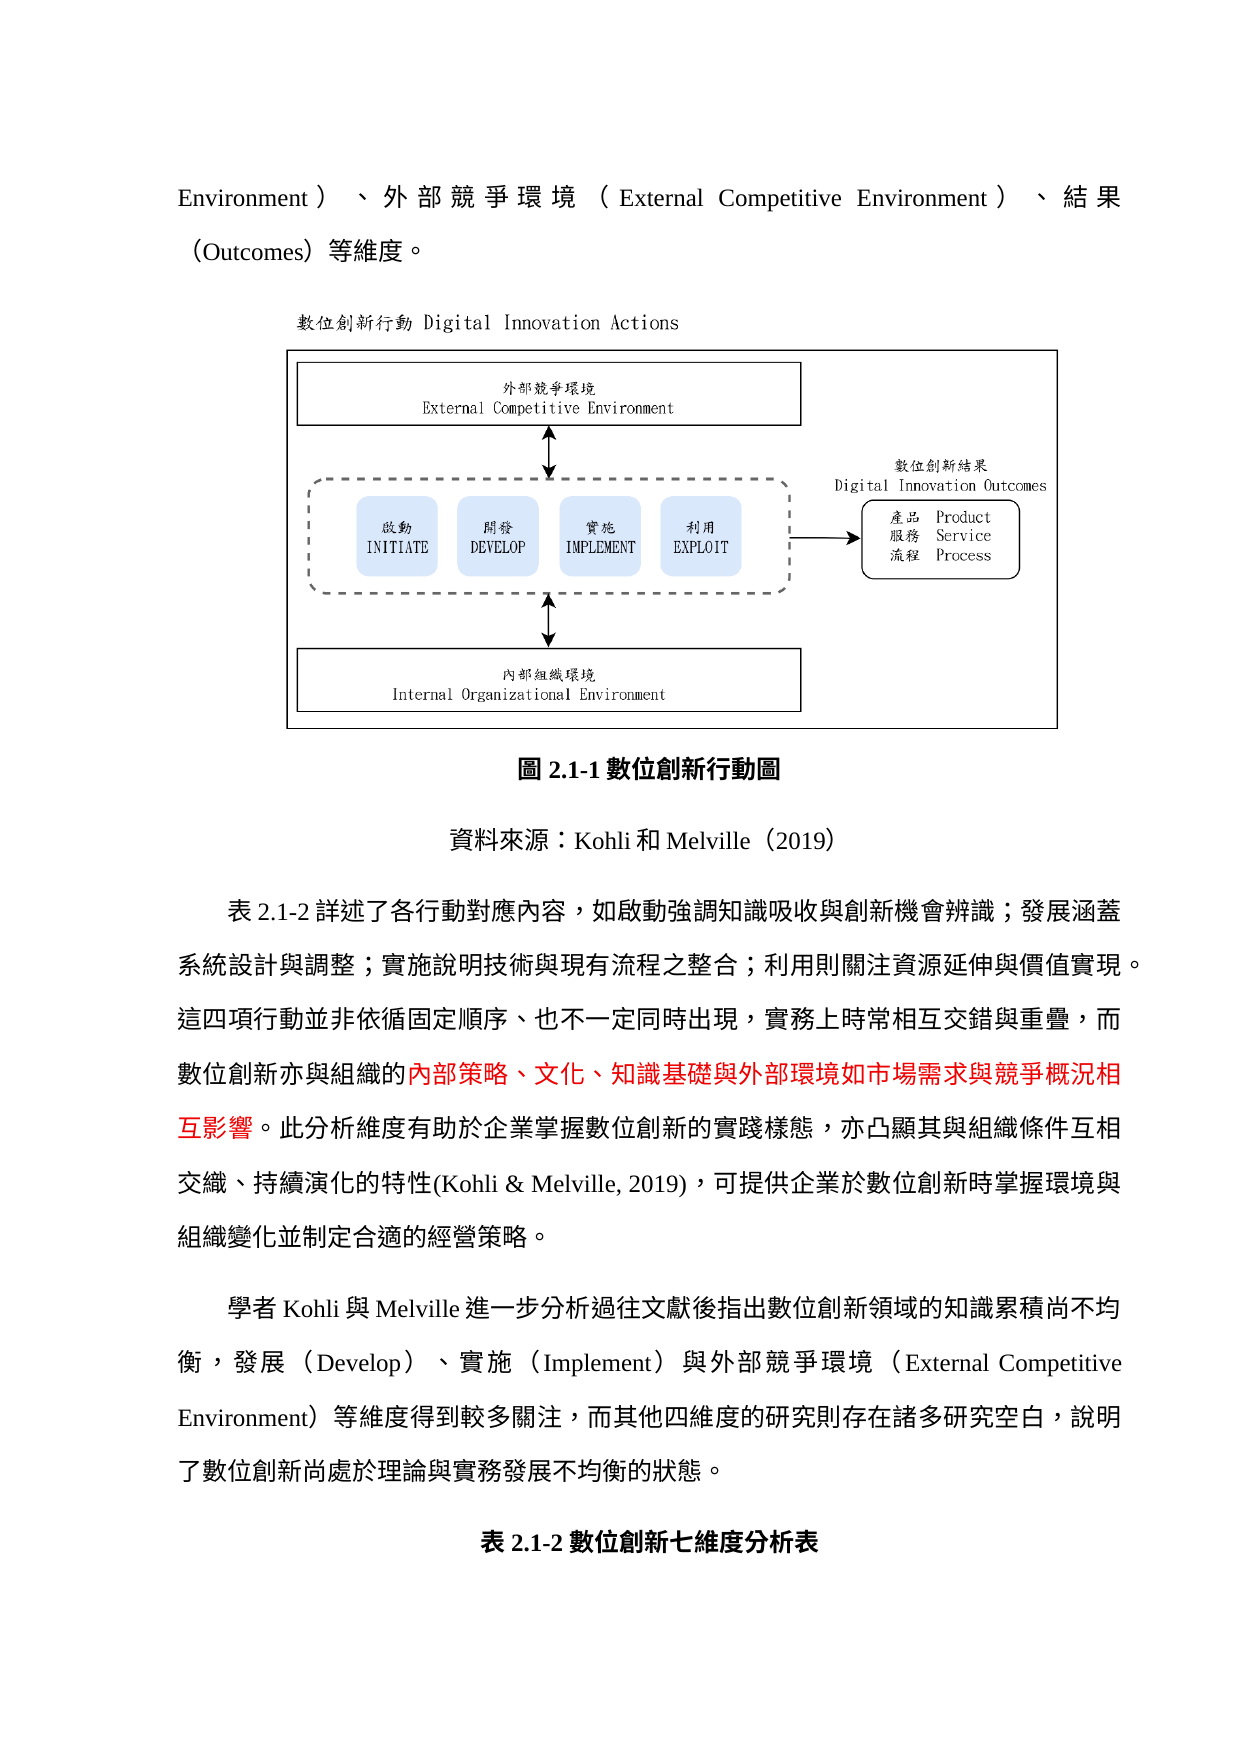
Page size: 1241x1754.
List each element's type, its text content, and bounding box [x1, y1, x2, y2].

text 學者Kohli與Melville進一步分析過往文獻後指出數位創新領域的知識累積尚不均衡，發展（Develop）、實施（Implement）與外部競爭環境（External Competitive Environment）等維度得到較多關注，而其他四維度的研究則存在諸多研究空白，說明了數位創新尚處於理論與實務發展不均衡的狀態。 [177, 1288, 1122, 1488]
text 資料來源：Kohli和Melville（2019） [177, 820, 1122, 856]
text 表 2.1-2 數位創新七維度分析表 [177, 1523, 1122, 1559]
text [177, 177, 1122, 268]
picture [286, 302, 1063, 729]
text 圖 2.1-1 數位創新行動圖 [177, 749, 1122, 785]
text 表2.1-2詳述了各行動對應內容，如啟動強調知識吸收與創新機會辨識；發展涵蓋系統設計與調整；實施說明技術與現有流程之整合；利用則關注資源延伸與價值實現。這四項行動並非依循固定順序、也不一定同時出現，實務上時常相互交錯與重疊，而數位創新亦與組織的內部策略、文化、知識基礎與外部環境如市場需求與競爭概況相互影響。此分析維度有助於企業掌握數位創新的實踐樣態，亦凸顯其與組織條件互相交織、持續演化的特性(Kohli & Melville, 2019)，可提供企業於數位創新時掌握環境與組織變化並制定合適的經營策略。 [177, 891, 1122, 1254]
